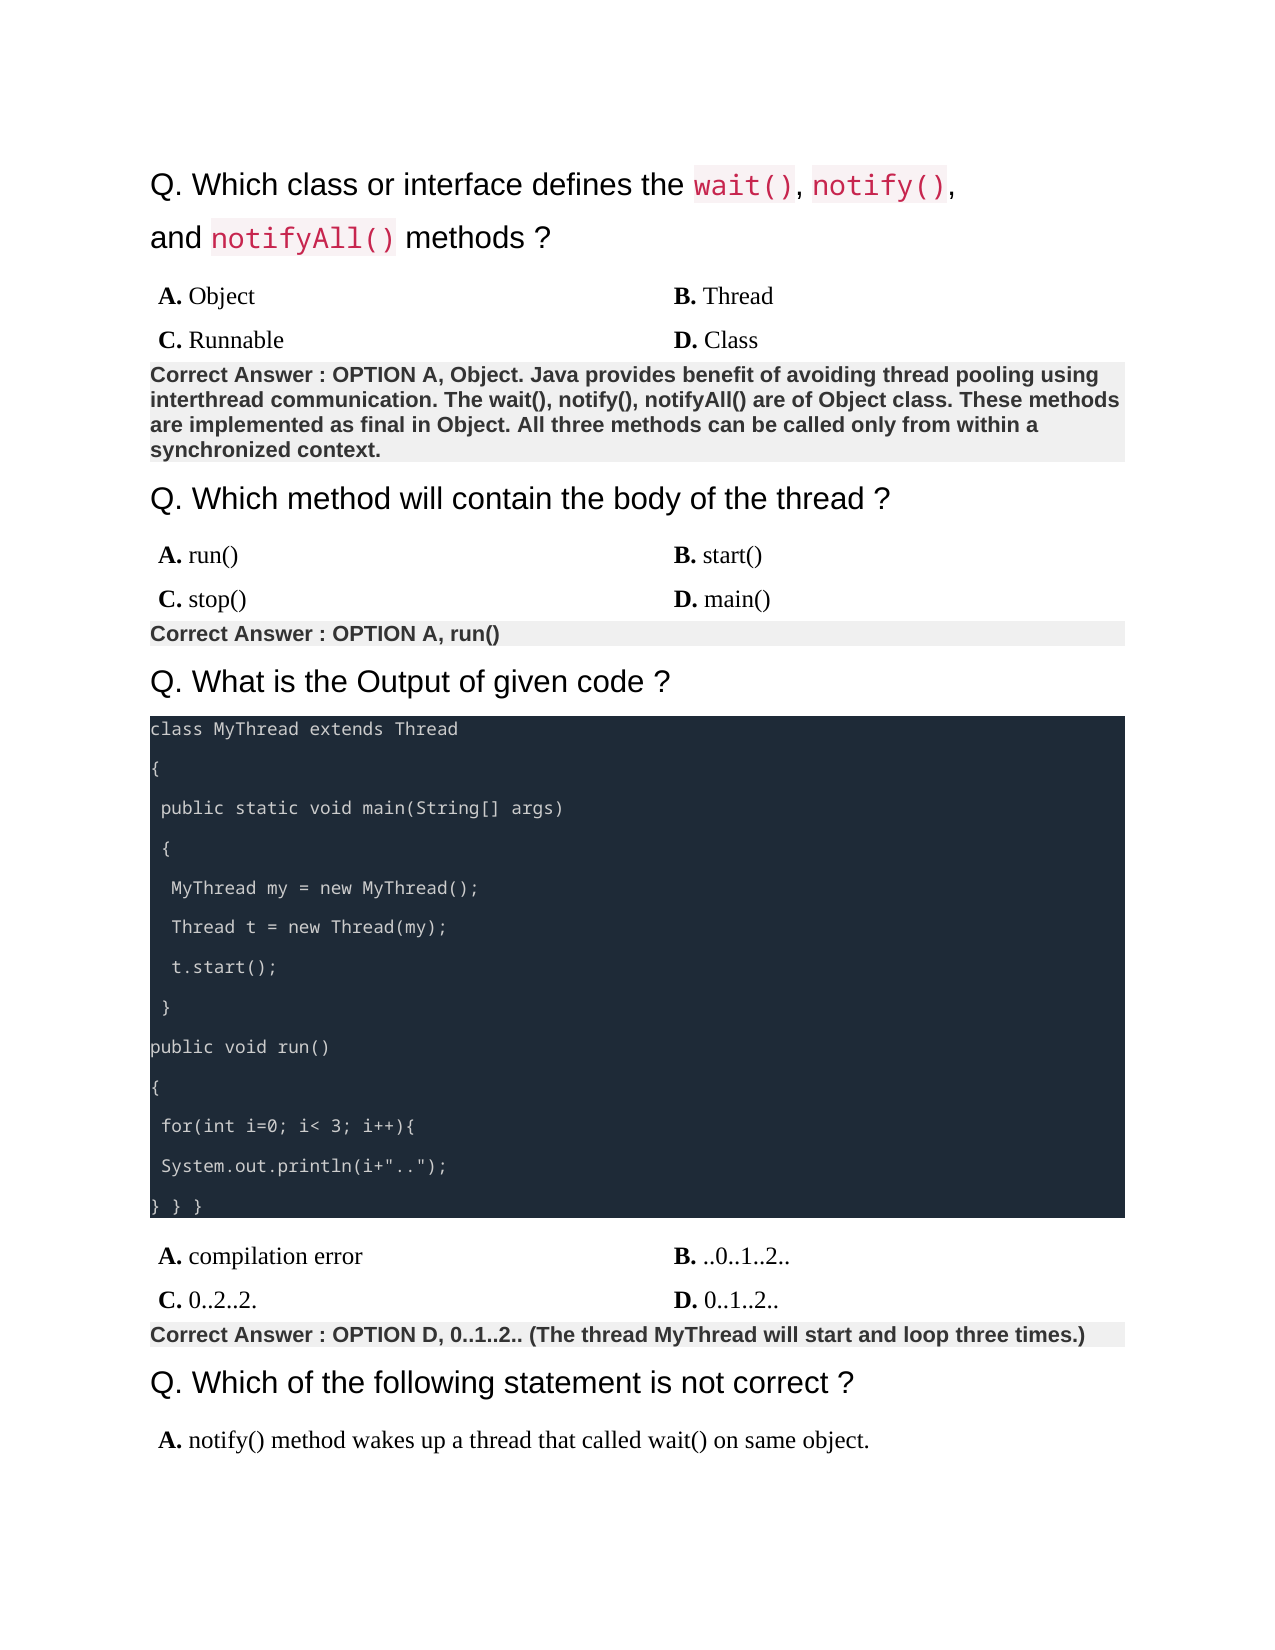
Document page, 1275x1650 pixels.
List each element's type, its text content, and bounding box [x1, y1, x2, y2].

text Thread t = new Thread(my); [150, 915, 1125, 939]
table_cell D. 0..1..2.. [666, 1278, 1181, 1322]
text Q. Which of the following statement is not correct ? [150, 1347, 1125, 1400]
text t.start(); [150, 955, 1125, 979]
table_header B. ..0..1..2.. [666, 1233, 1181, 1278]
text for(int i=0; i< 3; i++){ [150, 1114, 1125, 1138]
table_header A. run() [150, 532, 666, 577]
text } } } [150, 1193, 1125, 1218]
table_header A. compilation error [150, 1233, 666, 1278]
text { [150, 1074, 1125, 1098]
text public static void main(String[] args) [150, 796, 1125, 820]
text Correct Answer : OPTION A, Object. Java provides benefit of avoiding thread pooling using interthread communication. The wait(), notify(), notifyAll() are of Object class. These methods are implemented as final in Object. All three methods can be called only from within a synchronized context. [150, 362, 1125, 462]
table_header B. Thread [666, 273, 1181, 317]
table_header A. Object [150, 273, 666, 317]
text Q. Which class or interface defines the wait(), notify(), and notifyAll() methods ? [150, 150, 1125, 256]
table_header B. start() [666, 532, 1181, 577]
text { [150, 835, 1125, 859]
table_cell D. main() [666, 577, 1181, 621]
text MyThread my = new MyThread(); [150, 875, 1125, 899]
text } [150, 994, 1125, 1019]
text public void run() [150, 1034, 1125, 1058]
text class MyThread extends Thread [150, 716, 1125, 740]
text System.out.println(i+".."); [150, 1154, 1125, 1178]
table_cell C. stop() [150, 577, 666, 621]
text Correct Answer : OPTION A, run() [150, 621, 1125, 646]
table_header A. notify() method wakes up a thread that called wait() on same object. [150, 1417, 1181, 1461]
text Q. What is the Output of given code ? [150, 646, 1125, 699]
table_cell C. Runnable [150, 317, 666, 362]
text { [150, 756, 1125, 780]
text Correct Answer : OPTION D, 0..1..2.. (The thread MyThread will start and loop three times.) [150, 1322, 1125, 1347]
table_cell C. 0..2..2. [150, 1278, 666, 1322]
text Q. Which method will contain the body of the thread ? [150, 462, 1125, 516]
table_cell D. Class [666, 317, 1181, 362]
